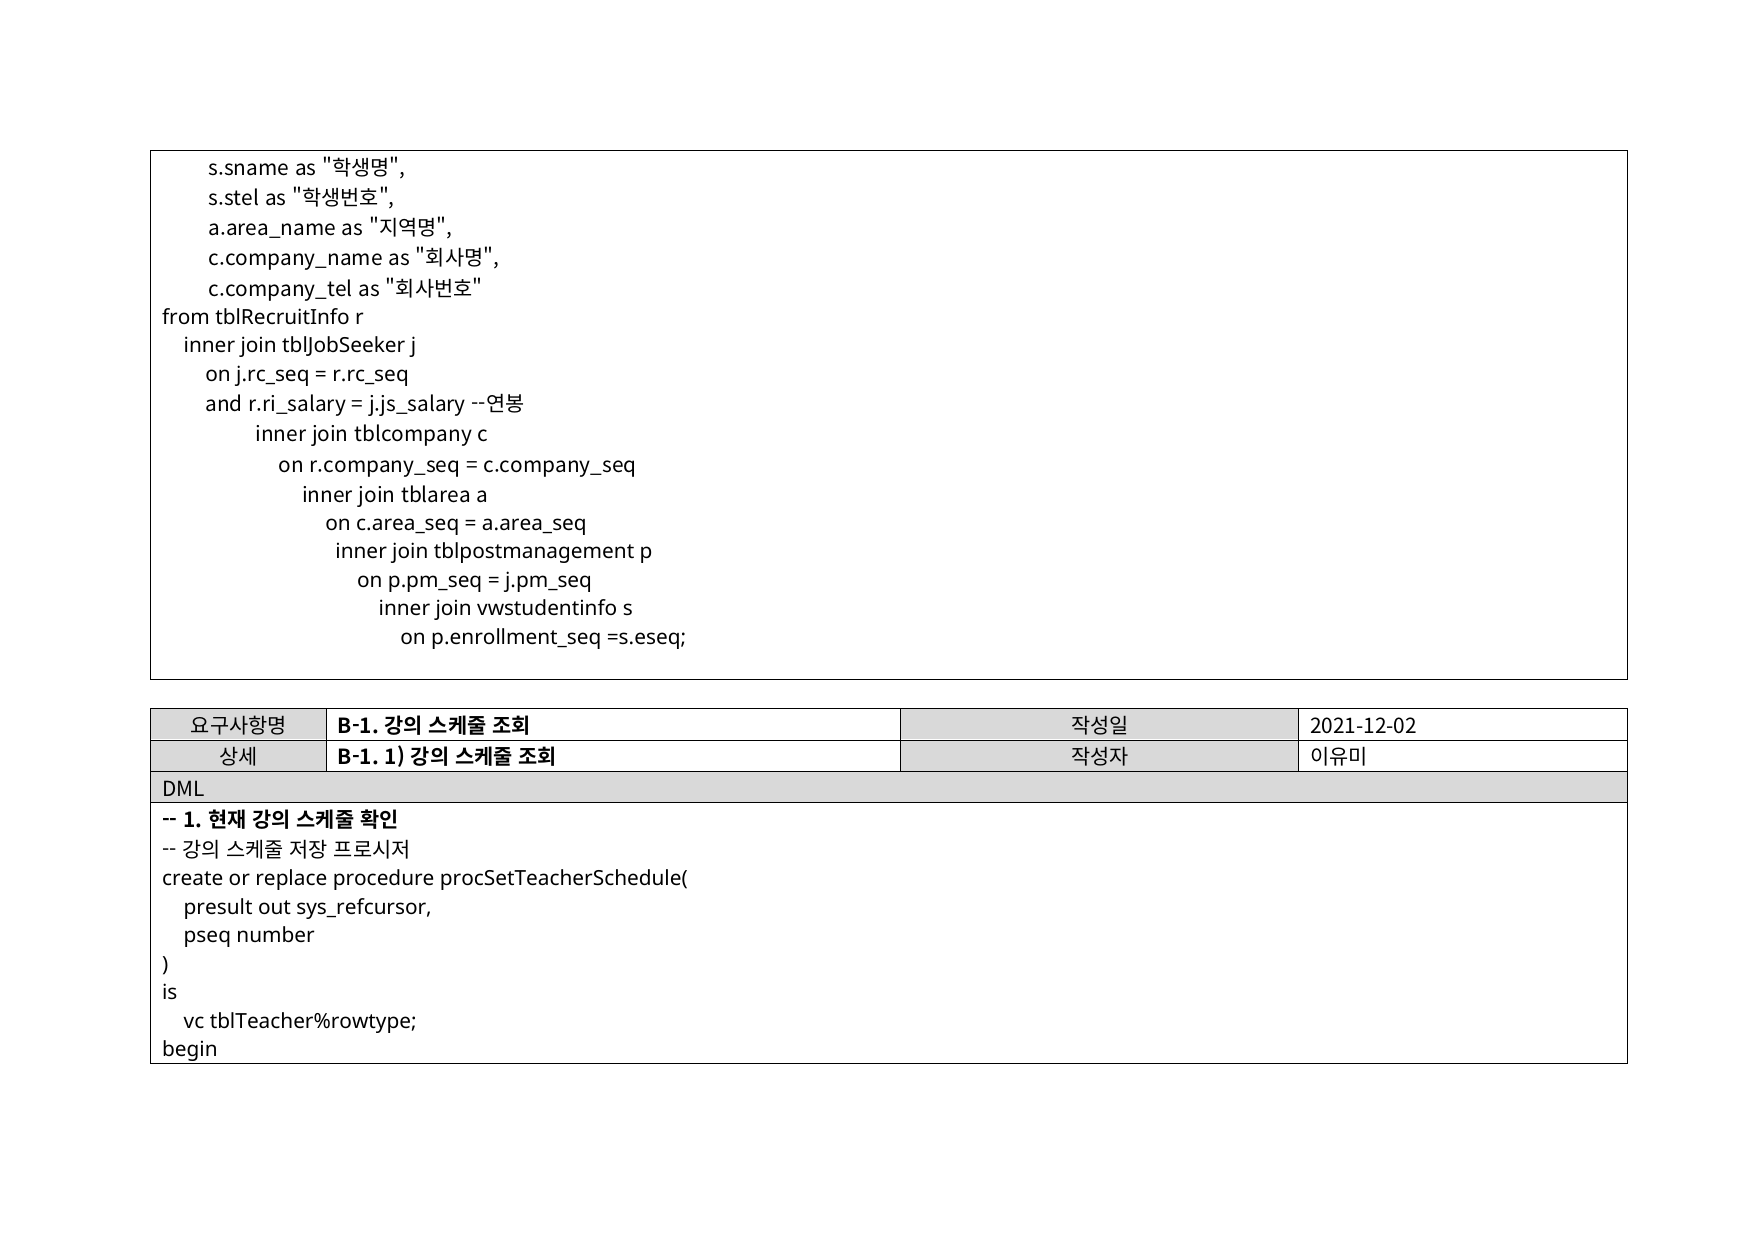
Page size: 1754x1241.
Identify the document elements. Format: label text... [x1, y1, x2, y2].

table_header 2021-12-02 [1299, 709, 1627, 739]
table_header B-1. 강의 스케줄 조회 [327, 709, 900, 739]
table_cell 이유미 [1299, 741, 1627, 771]
table_header 작성일 [901, 709, 1298, 739]
table_cell B-1. 1) 강의 스케줄 조회 [327, 741, 900, 771]
table_cell 작성자 [901, 741, 1298, 771]
table_cell DML [151, 772, 1627, 802]
table_header 요구사항명 [151, 709, 326, 739]
table_cell 상세 [151, 741, 326, 771]
